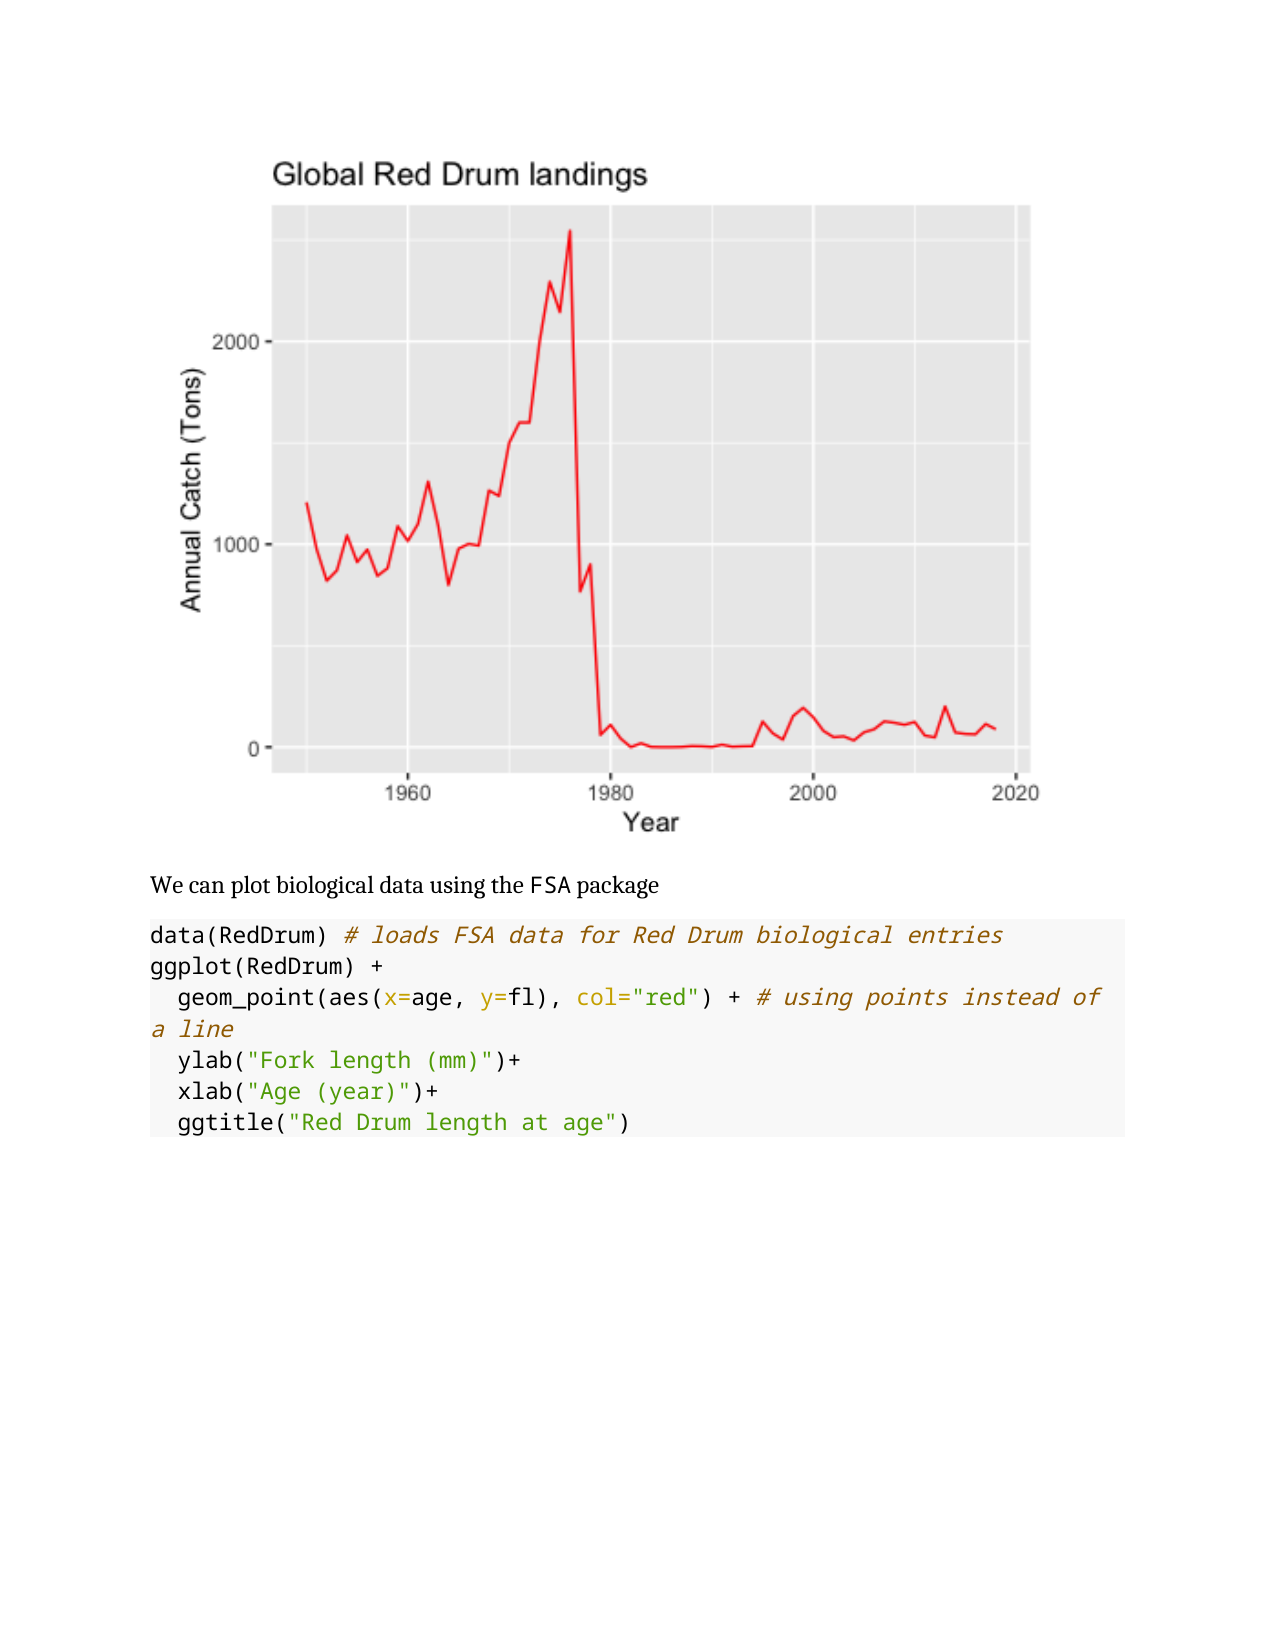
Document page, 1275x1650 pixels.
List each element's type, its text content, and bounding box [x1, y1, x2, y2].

text data(RedDrum) # loads FSA data for Red Drum biological entries ggplot(RedDrum) + geom_point(aes(x=age, y=fl), col="red") + # using points instead of a line ylab("Fork length (mm)")+ xlab("Age (year)")+ ggtitle("Red Drum length at age") [150, 919, 1125, 1137]
text We can plot biological data using the FSA package [150, 869, 1125, 900]
picture [168, 150, 1044, 850]
